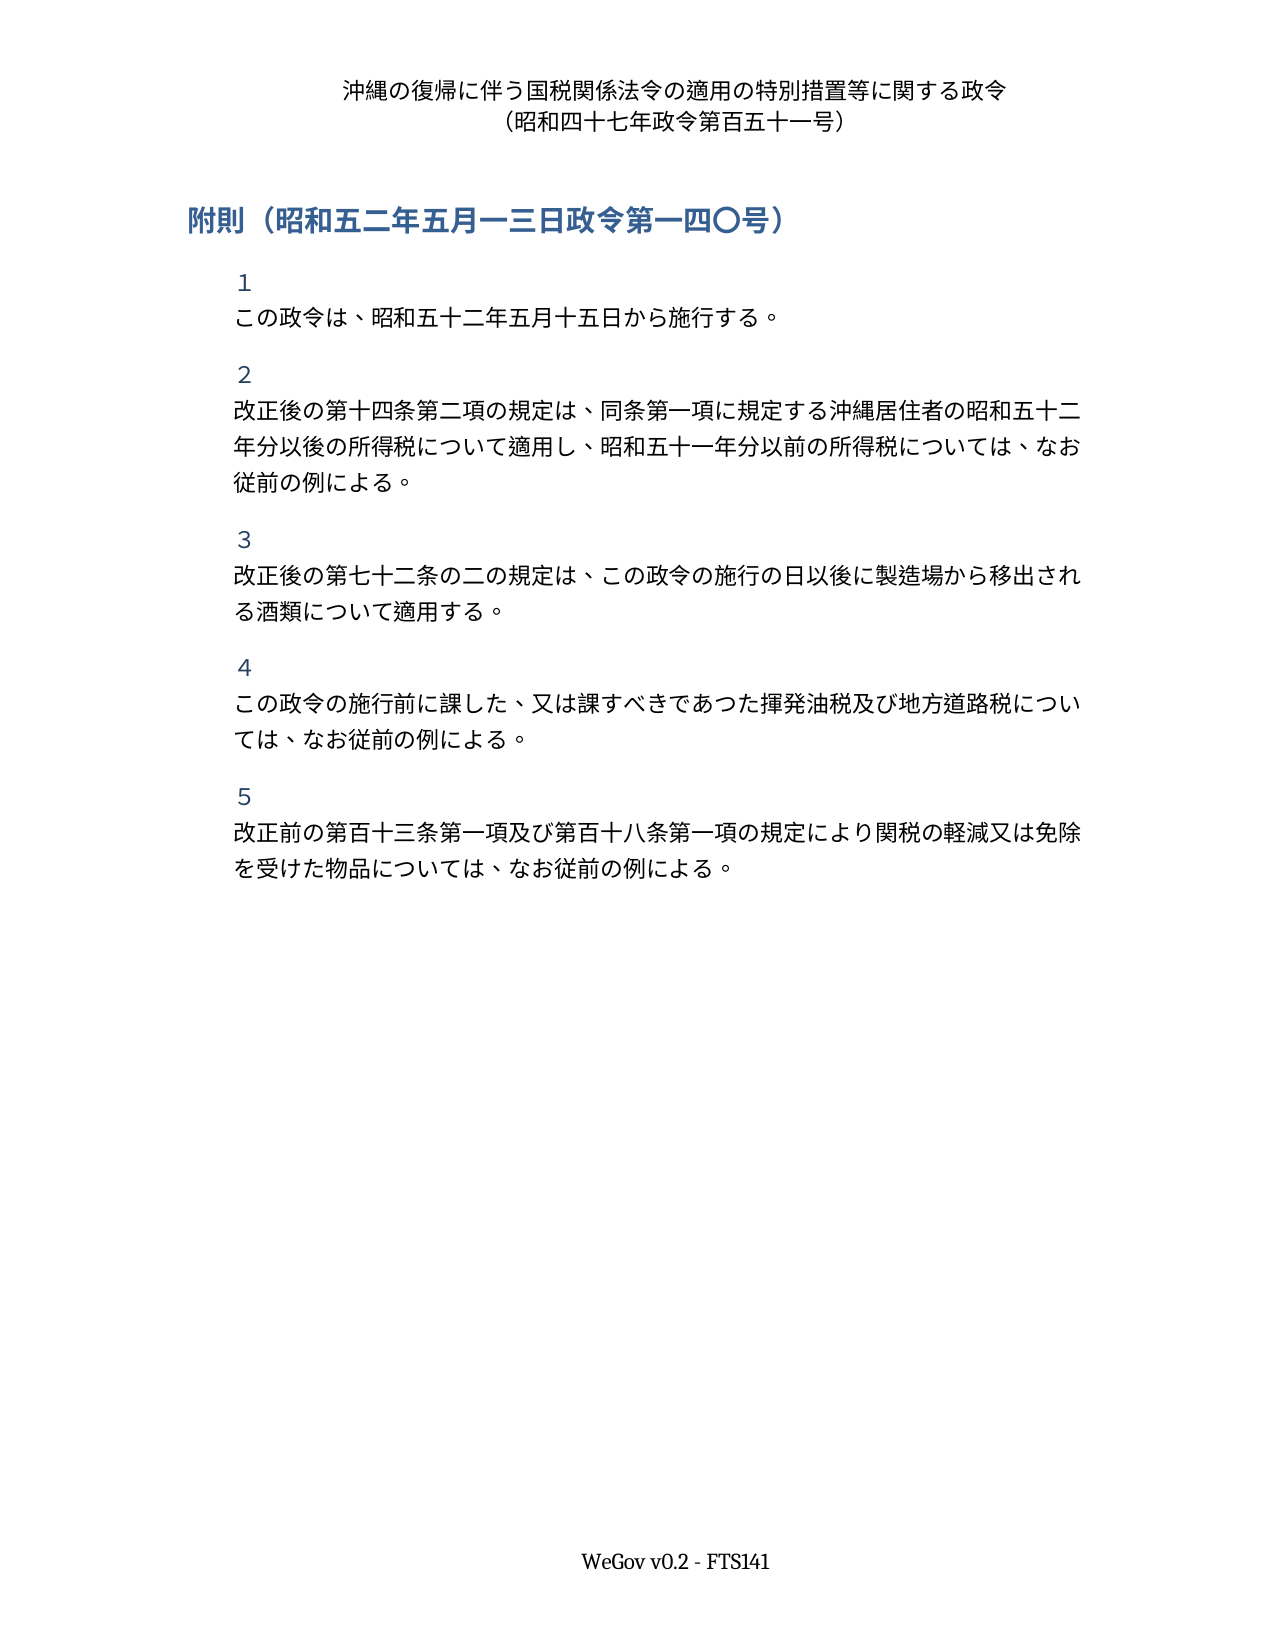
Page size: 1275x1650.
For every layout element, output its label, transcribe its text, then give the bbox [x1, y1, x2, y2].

subtitle ３ [233, 524, 1087, 555]
text 改正前の第百十三条第一項及び第百十八条第一項の規定により関税の軽減又は免除を受けた物品については、なお従前の例による。 [233, 817, 1087, 884]
subtitle ２ [233, 359, 1087, 390]
text この政令は、昭和五十二年五月十五日から施行する。 [233, 302, 1087, 334]
subtitle 附則（昭和五二年五月一三日政令第一四〇号） [187, 200, 1087, 240]
subtitle ４ [233, 652, 1087, 684]
text この政令の施行前に課した、又は課すべきであつた揮発油税及び地方道路税については、なお従前の例による。 [233, 688, 1087, 756]
subtitle ５ [233, 781, 1087, 812]
subtitle １ [233, 266, 1087, 298]
text 改正後の第七十二条の二の規定は、この政令の施行の日以後に製造場から移出される酒類について適用する。 [233, 560, 1087, 627]
text 改正後の第十四条第二項の規定は、同条第一項に規定する沖縄居住者の昭和五十二年分以後の所得税について適用し、昭和五十一年分以前の所得税については、なお従前の例による。 [233, 395, 1087, 498]
